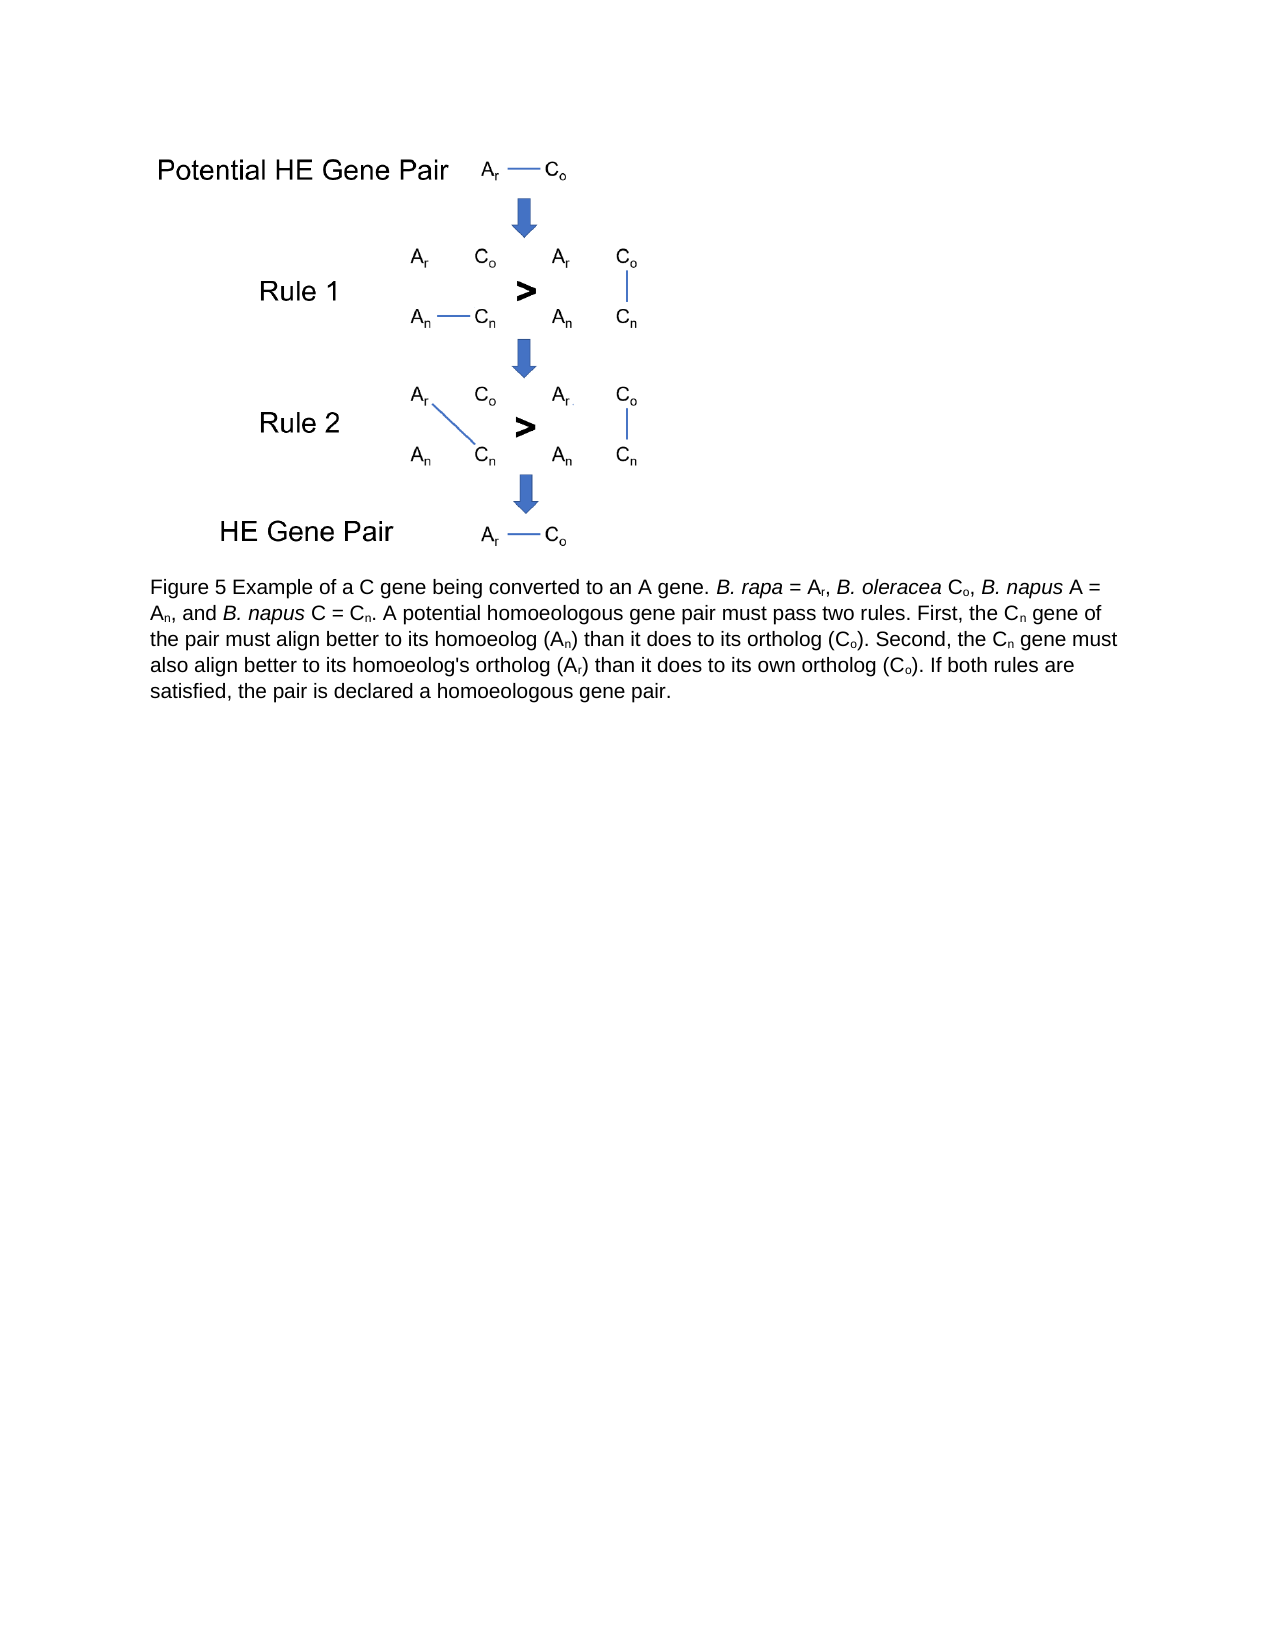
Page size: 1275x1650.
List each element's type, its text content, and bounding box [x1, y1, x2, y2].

picture [150, 150, 664, 555]
text Figure 5 Example of a C gene being converted to an A gene. B. rapa = Ar, B. oleracea Co, B. napus A = An, and B. napus C = Cn. A potential homoeologous gene pair must pass two rules. First, the Cn gene of the pair must align better to its homoeolog (An) than it does to its ortholog (Co). Second, the Cn gene must also align better to its homoeolog's ortholog (Ar) than it does to its own ortholog (Co). If both rules are satisfied, the pair is declared a homoeologous gene pair. [150, 575, 1125, 702]
